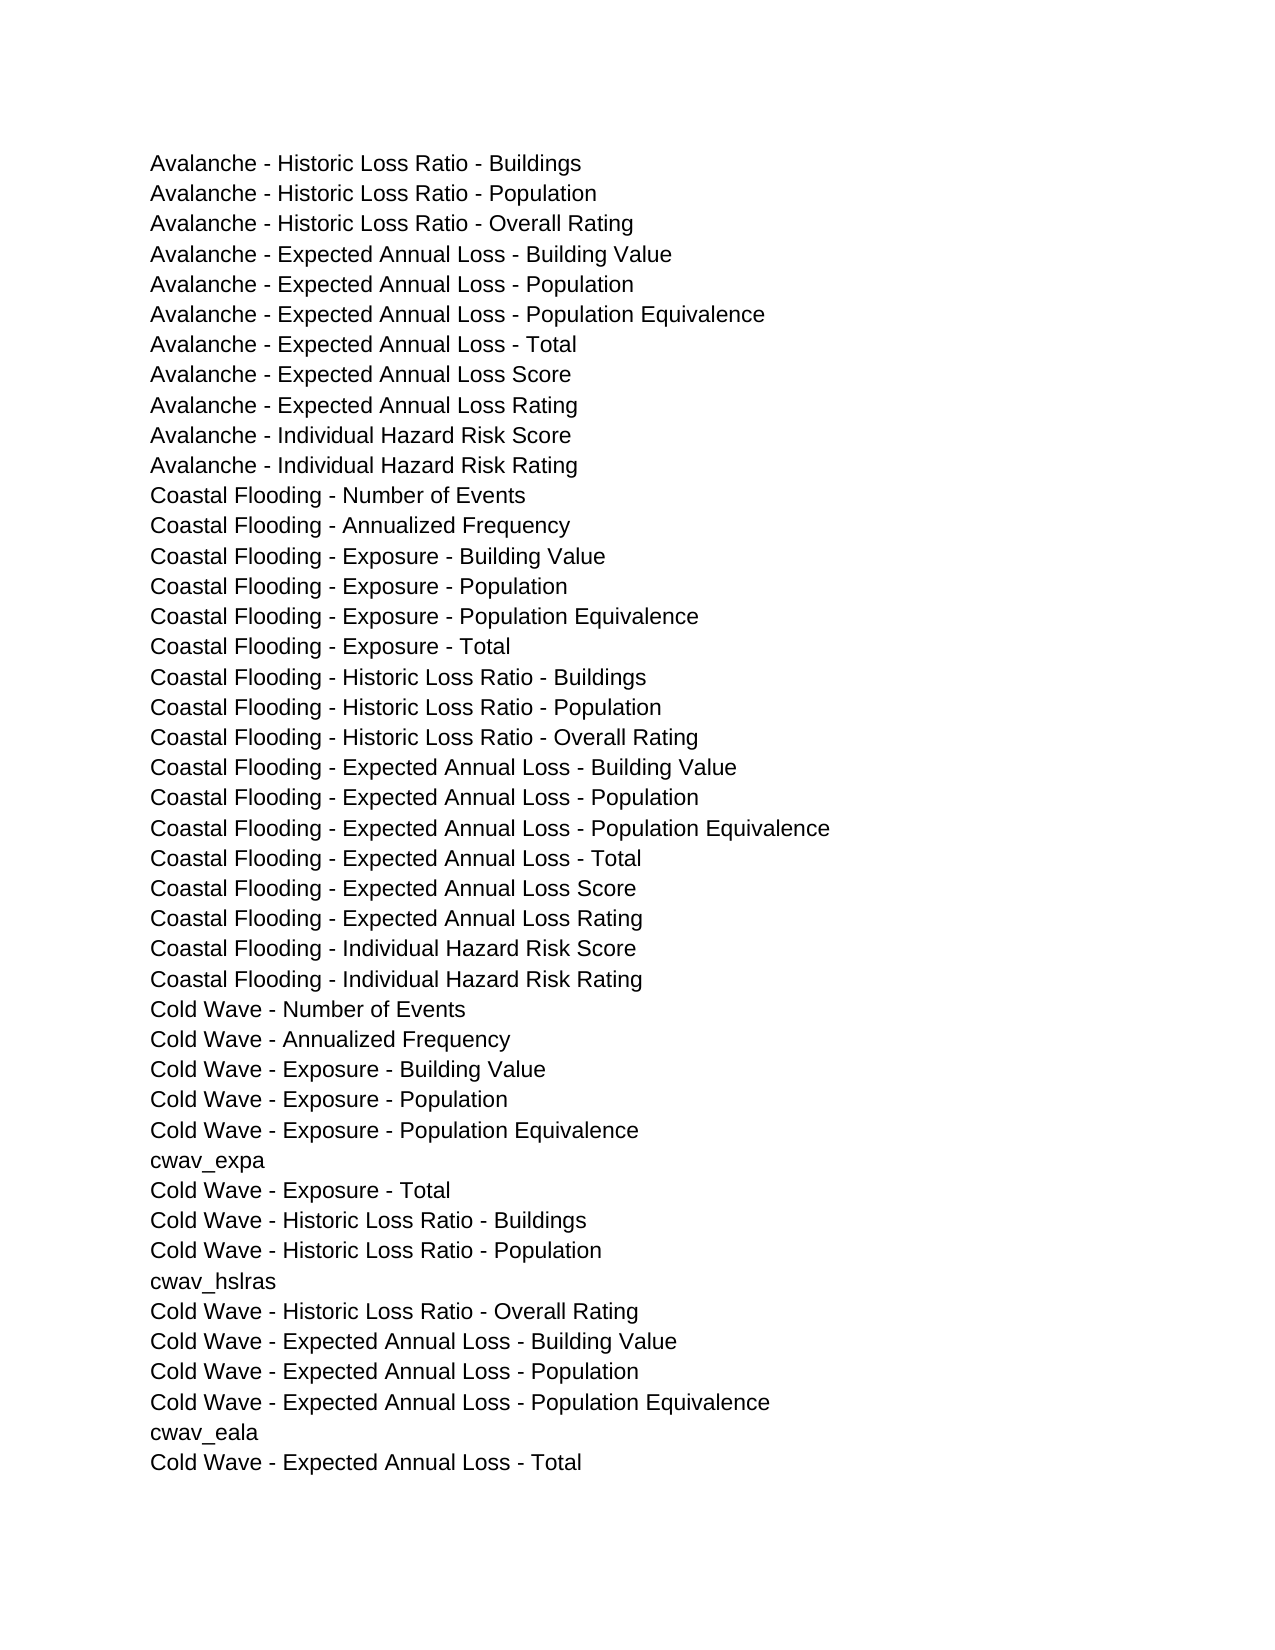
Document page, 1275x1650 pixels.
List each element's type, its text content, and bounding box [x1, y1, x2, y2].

text Cold Wave - Expected Annual Loss - Building Value [150, 1328, 1125, 1354]
text Avalanche - Individual Hazard Risk Score [150, 422, 1125, 448]
text Cold Wave - Exposure - Total [150, 1177, 1125, 1203]
text Avalanche - Historic Loss Ratio - Population [150, 180, 1125, 207]
text Coastal Flooding - Historic Loss Ratio - Buildings [150, 663, 1125, 690]
text Cold Wave - Annualized Frequency [150, 1026, 1125, 1052]
text Cold Wave - Historic Loss Ratio - Buildings [150, 1207, 1125, 1234]
text Cold Wave - Number of Events [150, 996, 1125, 1022]
text Coastal Flooding - Number of Events [150, 482, 1125, 509]
text Coastal Flooding - Exposure - Building Value [150, 543, 1125, 569]
text Coastal Flooding - Expected Annual Loss - Total [150, 845, 1125, 871]
text Coastal Flooding - Historic Loss Ratio - Overall Rating [150, 724, 1125, 750]
text Coastal Flooding - Exposure - Population Equivalence [150, 603, 1125, 629]
text Coastal Flooding - Exposure - Total [150, 633, 1125, 660]
text Coastal Flooding - Exposure - Population [150, 573, 1125, 599]
text Coastal Flooding - Individual Hazard Risk Rating [150, 966, 1125, 992]
text Avalanche - Historic Loss Ratio - Overall Rating [150, 210, 1125, 237]
text Coastal Flooding - Expected Annual Loss - Building Value [150, 754, 1125, 781]
text Coastal Flooding - Expected Annual Loss - Population Equivalence [150, 814, 1125, 841]
text Cold Wave - Expected Annual Loss - Total [150, 1449, 1125, 1475]
text Coastal Flooding - Expected Annual Loss Rating [150, 905, 1125, 932]
text Cold Wave - Exposure - Population [150, 1086, 1125, 1113]
text Coastal Flooding - Annualized Frequency [150, 512, 1125, 539]
text Avalanche - Expected Annual Loss Rating [150, 392, 1125, 418]
text Coastal Flooding - Expected Annual Loss - Population [150, 784, 1125, 811]
text Avalanche - Individual Hazard Risk Rating [150, 452, 1125, 478]
text Cold Wave - Exposure - Building Value [150, 1056, 1125, 1083]
text Cold Wave - Expected Annual Loss - Population [150, 1358, 1125, 1385]
text cwav_eala [150, 1419, 1125, 1445]
text cwav_hslras [150, 1268, 1125, 1294]
text cwav_expa [150, 1147, 1125, 1173]
text Avalanche - Expected Annual Loss - Population [150, 271, 1125, 297]
text Avalanche - Expected Annual Loss - Total [150, 331, 1125, 358]
text Cold Wave - Historic Loss Ratio - Overall Rating [150, 1298, 1125, 1324]
text Avalanche - Expected Annual Loss Score [150, 361, 1125, 388]
text Avalanche - Expected Annual Loss - Population Equivalence [150, 301, 1125, 327]
text Coastal Flooding - Expected Annual Loss Score [150, 875, 1125, 901]
text Coastal Flooding - Individual Hazard Risk Score [150, 935, 1125, 962]
text Cold Wave - Historic Loss Ratio - Population [150, 1237, 1125, 1264]
text Cold Wave - Expected Annual Loss - Population Equivalence [150, 1388, 1125, 1415]
text Coastal Flooding - Historic Loss Ratio - Population [150, 694, 1125, 720]
text Avalanche - Expected Annual Loss - Building Value [150, 241, 1125, 267]
text Cold Wave - Exposure - Population Equivalence [150, 1117, 1125, 1143]
text Avalanche - Historic Loss Ratio - Buildings [150, 150, 1125, 176]
